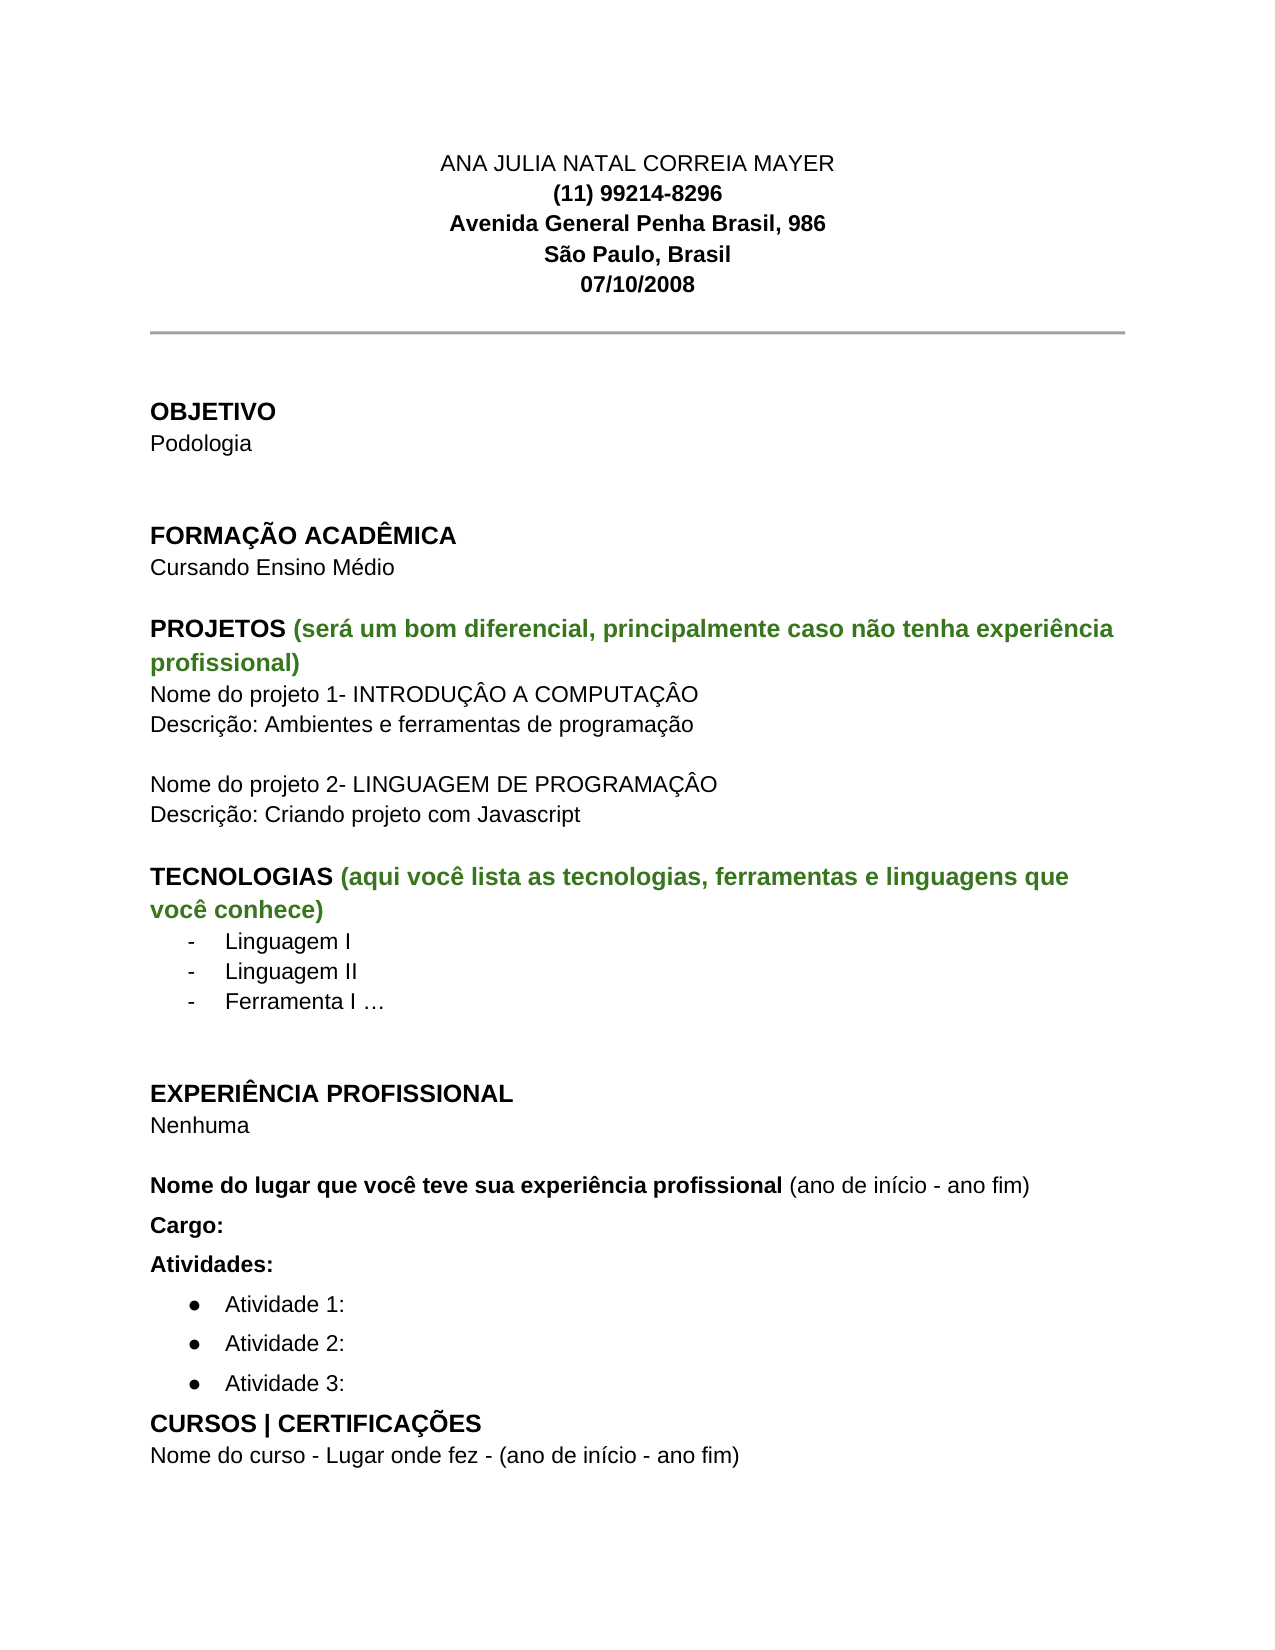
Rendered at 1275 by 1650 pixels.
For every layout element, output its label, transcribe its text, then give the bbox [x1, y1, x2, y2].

text Cargo: [150, 1212, 1125, 1238]
text Nenhuma [150, 1112, 1125, 1138]
list Linguagem I [187, 928, 1125, 954]
text PROJETOS (será um bom diferencial, principalmente caso não tenha experiência profissional) [150, 614, 1125, 676]
text ANA JULIA NATAL CORREIA MAYER [150, 150, 1125, 176]
text Atividades: [150, 1251, 1125, 1278]
text Descrição: Criando projeto com Javascript [150, 801, 1125, 828]
list Atividade 3: [187, 1370, 1125, 1396]
text TECNOLOGIAS (aqui você lista as tecnologias, ferramentas e linguagens que você conhece) [150, 862, 1125, 923]
text (11) 99214-8296 [150, 180, 1125, 207]
text Nome do curso - Lugar onde fez - (ano de início - ano fim) [150, 1442, 1125, 1468]
text CURSOS | CERTIFICAÇÕES [150, 1409, 1125, 1438]
list Ferramenta I … [187, 988, 1125, 1014]
text 07/10/2008 [150, 271, 1125, 297]
text Nome do projeto 1- INTRODUÇÂO A COMPUTAÇÂO [150, 681, 1125, 707]
text Cursando Ensino Médio [150, 554, 1125, 580]
text Nome do lugar que você teve sua experiência profissional (ano de início - ano fim) [150, 1172, 1125, 1199]
text EXPERIÊNCIA PROFISSIONAL [150, 1079, 1125, 1108]
list Linguagem II [187, 958, 1125, 984]
text Avenida General Penha Brasil, 986 [150, 210, 1125, 237]
text Nome do projeto 2- LINGUAGEM DE PROGRAMAÇÂO [150, 771, 1125, 797]
list Atividade 2: [187, 1330, 1125, 1357]
text Podologia [150, 430, 1125, 457]
text Descrição: Ambientes e ferramentas de programação [150, 711, 1125, 737]
text OBJETIVO [150, 397, 1125, 426]
text São Paulo, Brasil [150, 241, 1125, 267]
text FORMAÇÃO ACADÊMICA [150, 521, 1125, 550]
list Atividade 1: [187, 1291, 1125, 1317]
